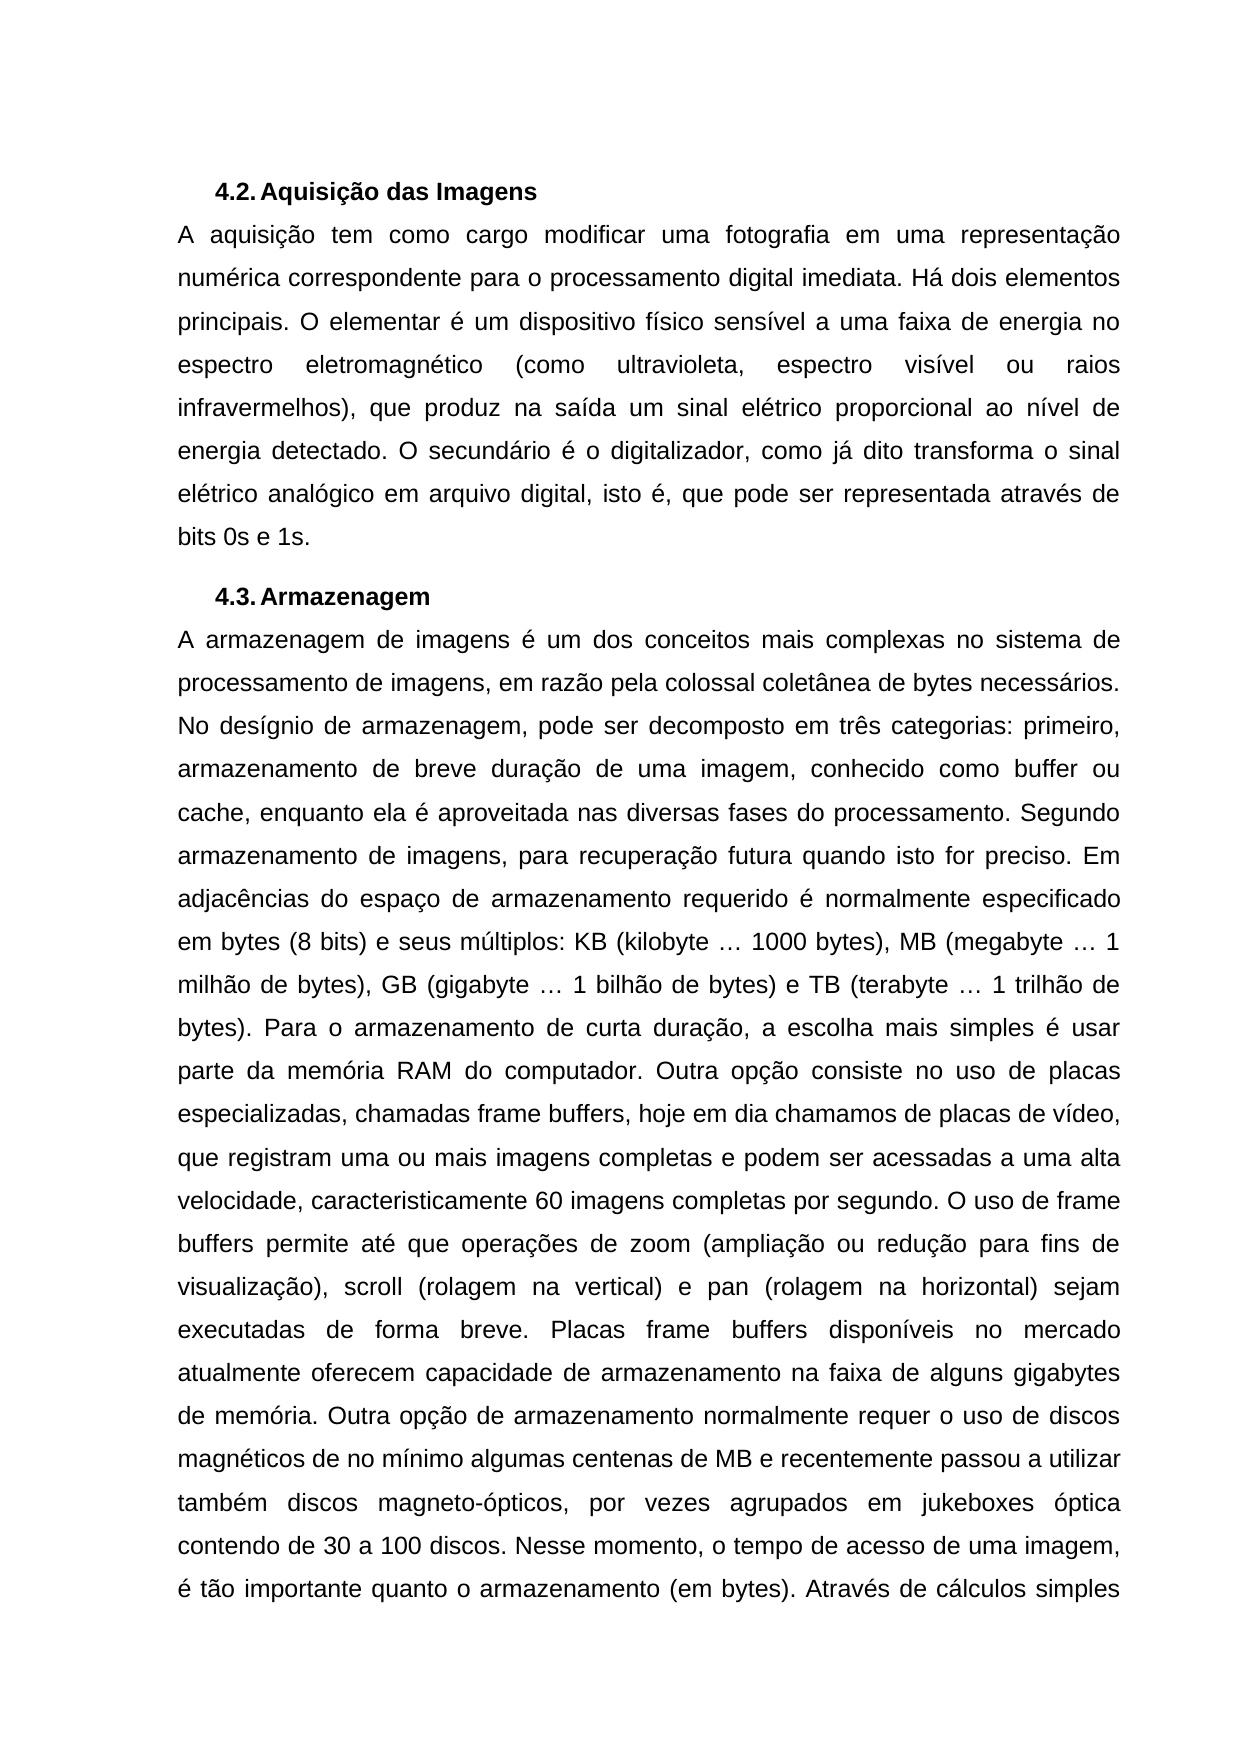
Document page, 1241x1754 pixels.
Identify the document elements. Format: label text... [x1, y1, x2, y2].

subtitle Armazenagem [215, 582, 1122, 611]
subtitle Aquisição das Imagens [215, 177, 1122, 206]
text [177, 625, 1122, 1603]
text A aquisição tem como cargo modificar uma fotografia em uma representação numérica correspondente para o processamento digital imediata. Há dois elementos principais. O elementar é um dispositivo físico sensível a uma faixa de energia no espectro eletromagnético (como ultravioleta, espectro visível ou raios infravermelhos), que produz na saída um sinal elétrico proporcional ao nível de energia detectado. O secundário é o digitalizador, como já dito transforma o sinal elétrico analógico em arquivo digital, isto é, que pode ser representada através de bits 0s e 1s. [177, 220, 1122, 551]
